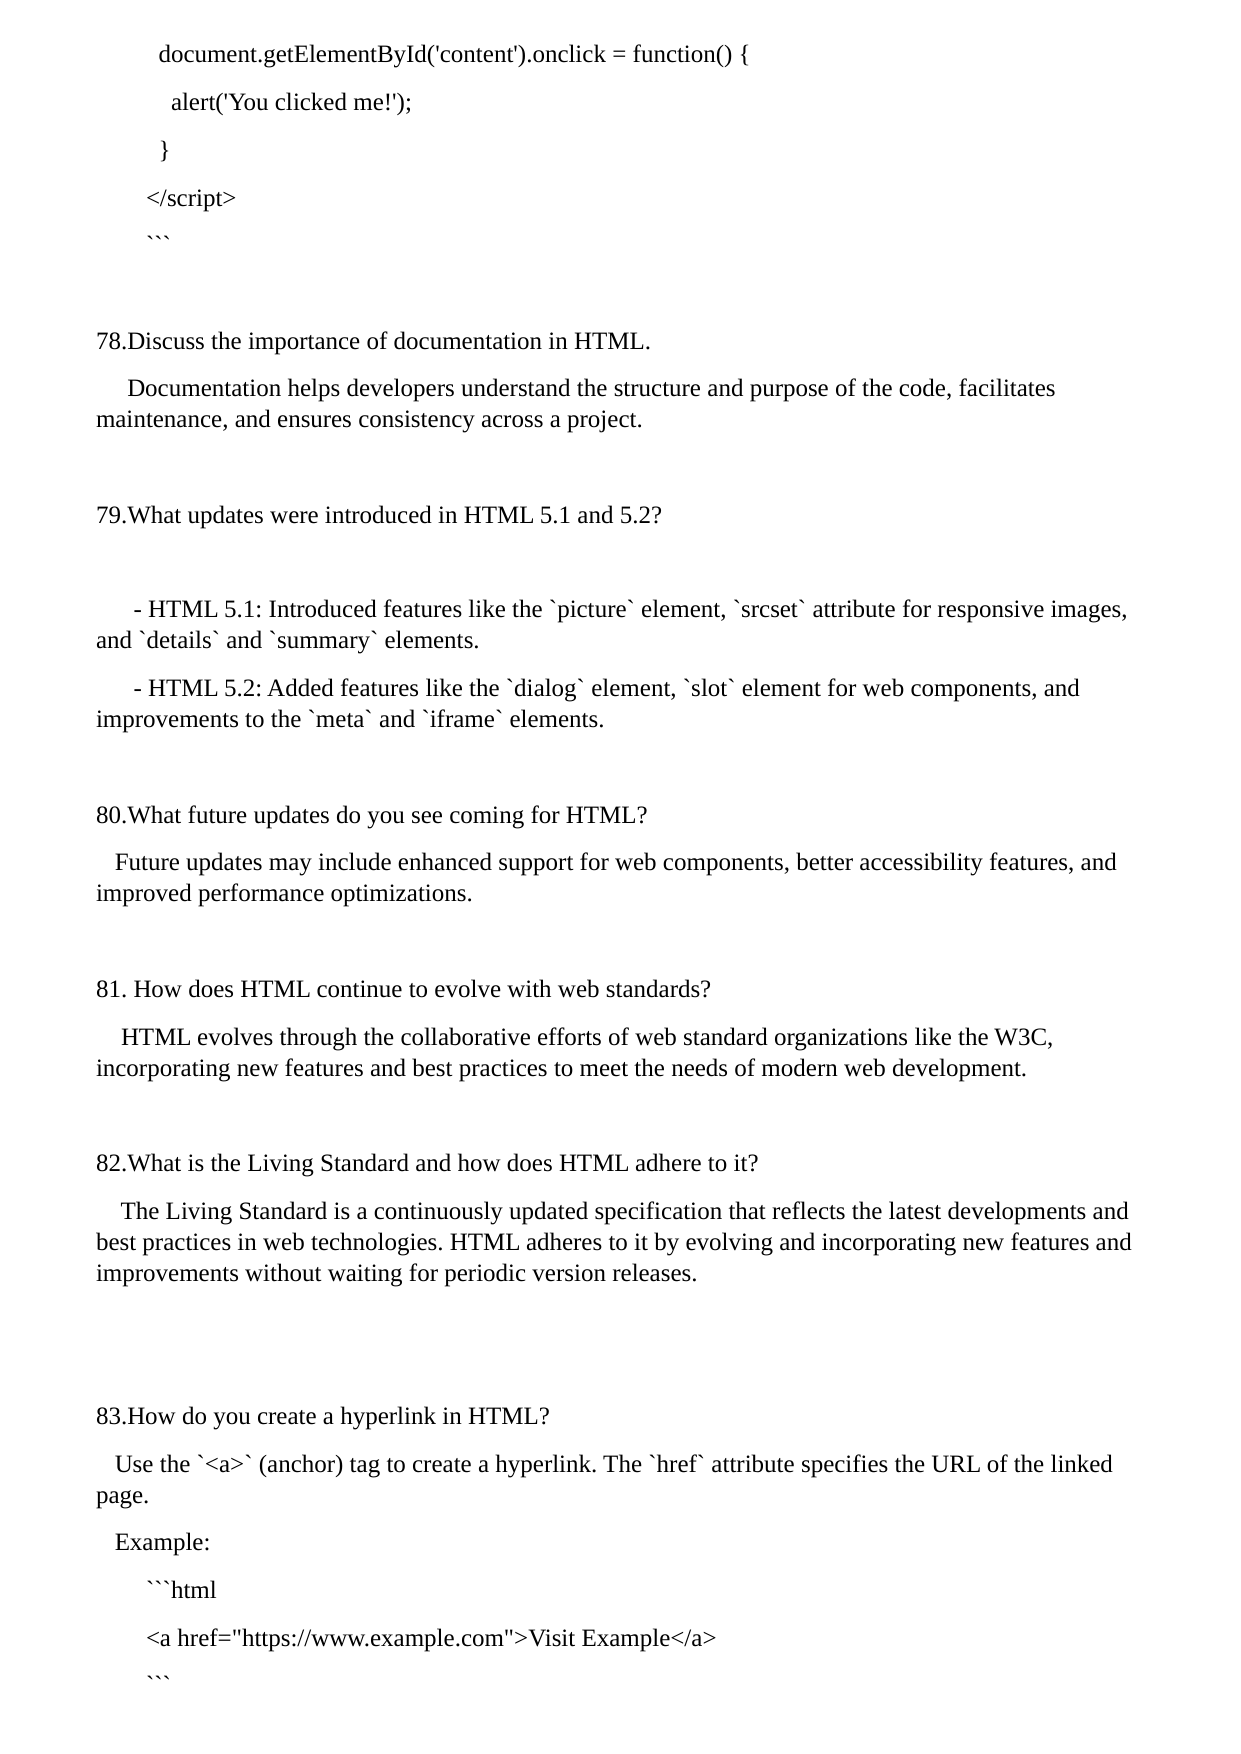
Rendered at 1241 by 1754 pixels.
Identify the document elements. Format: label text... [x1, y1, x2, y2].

text 82.What is the Living Standard and how does HTML adhere to it? [96, 1148, 1163, 1177]
text 80.What future updates do you see coming for HTML? [96, 800, 1163, 828]
text 78.Discuss the importance of documentation in HTML. [96, 326, 1163, 354]
text <a href="https://www.example.com">Visit Example</a> [96, 1623, 1163, 1652]
text ``` [96, 1671, 1163, 1699]
text Documentation helps developers understand the structure and purpose of the code, facilitates maintenance, and ensures consistency across a project. [96, 373, 1163, 433]
text The Living Standard is a continuously updated specification that reflects the latest developments and best practices in web technologies. HTML adheres to it by evolving and incorporating new features and improvements without waiting for periodic version releases. [96, 1196, 1163, 1287]
text } [96, 135, 1163, 164]
text HTML evolves through the collaborative efforts of web standard organizations like the W3C, incorporating new features and best practices to meet the needs of modern web development. [96, 1022, 1163, 1081]
text Use the `<a>` (anchor) tag to create a hyperlink. The `href` attribute specifies the URL of the linked page. [96, 1449, 1163, 1508]
text Example: [96, 1527, 1163, 1556]
text ```html [96, 1575, 1163, 1604]
text - HTML 5.1: Introduced features like the `picture` element, `srcset` attribute for responsive images, and `details` and `summary` elements. [96, 594, 1163, 654]
text Future updates may include enhanced support for web components, better accessibility features, and improved performance optimizations. [96, 847, 1163, 907]
text 79.What updates were introduced in HTML 5.1 and 5.2? [96, 500, 1163, 529]
text document.getElementById('content').onclick = function() { [96, 39, 1163, 68]
text </script> [96, 183, 1163, 211]
text 81. How does HTML continue to evolve with web standards? [96, 974, 1163, 1003]
text - HTML 5.2: Added features like the `dialog` element, `slot` element for web components, and improvements to the `meta` and `iframe` elements. [96, 673, 1163, 733]
text 83.How do you create a hyperlink in HTML? [96, 1401, 1163, 1430]
text alert('You clicked me!'); [96, 87, 1163, 116]
text ``` [96, 230, 1163, 259]
